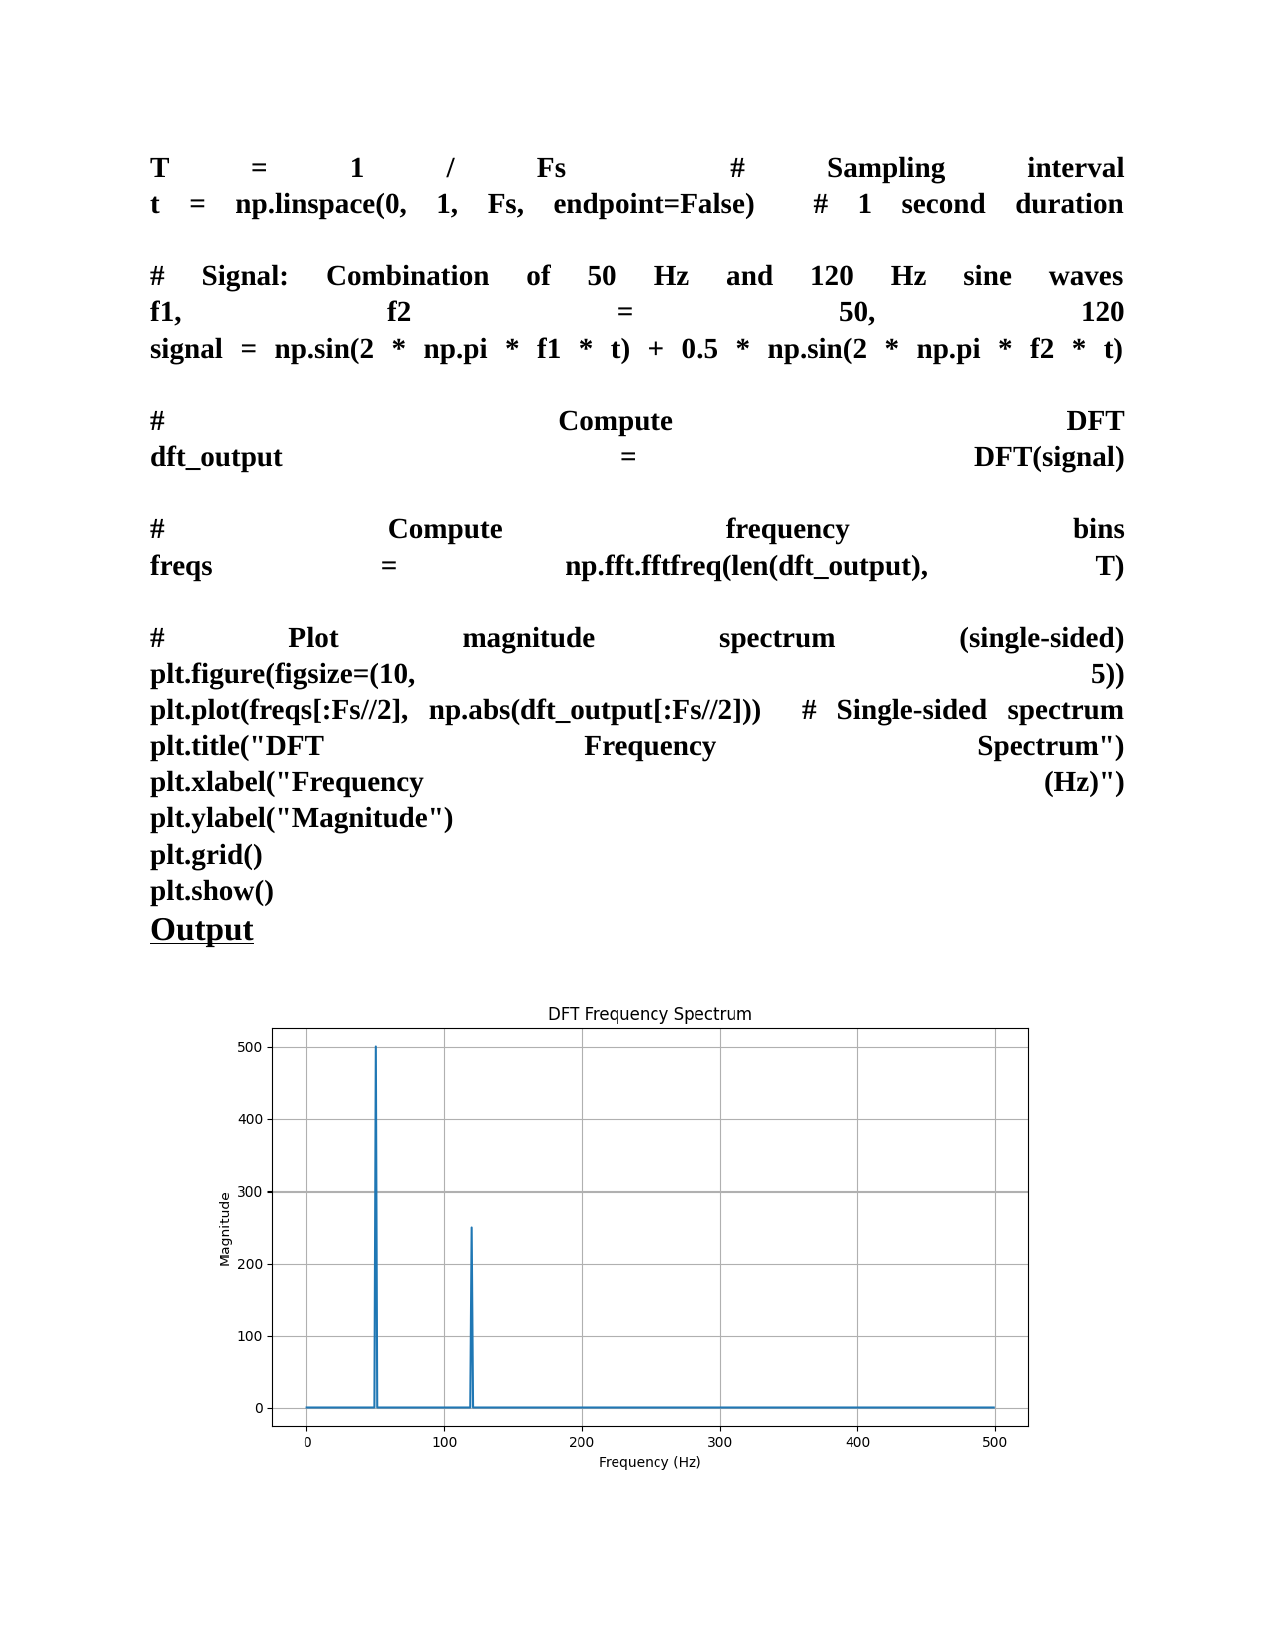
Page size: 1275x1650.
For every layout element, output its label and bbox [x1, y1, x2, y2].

text [150, 150, 1125, 948]
picture [150, 967, 1125, 1483]
